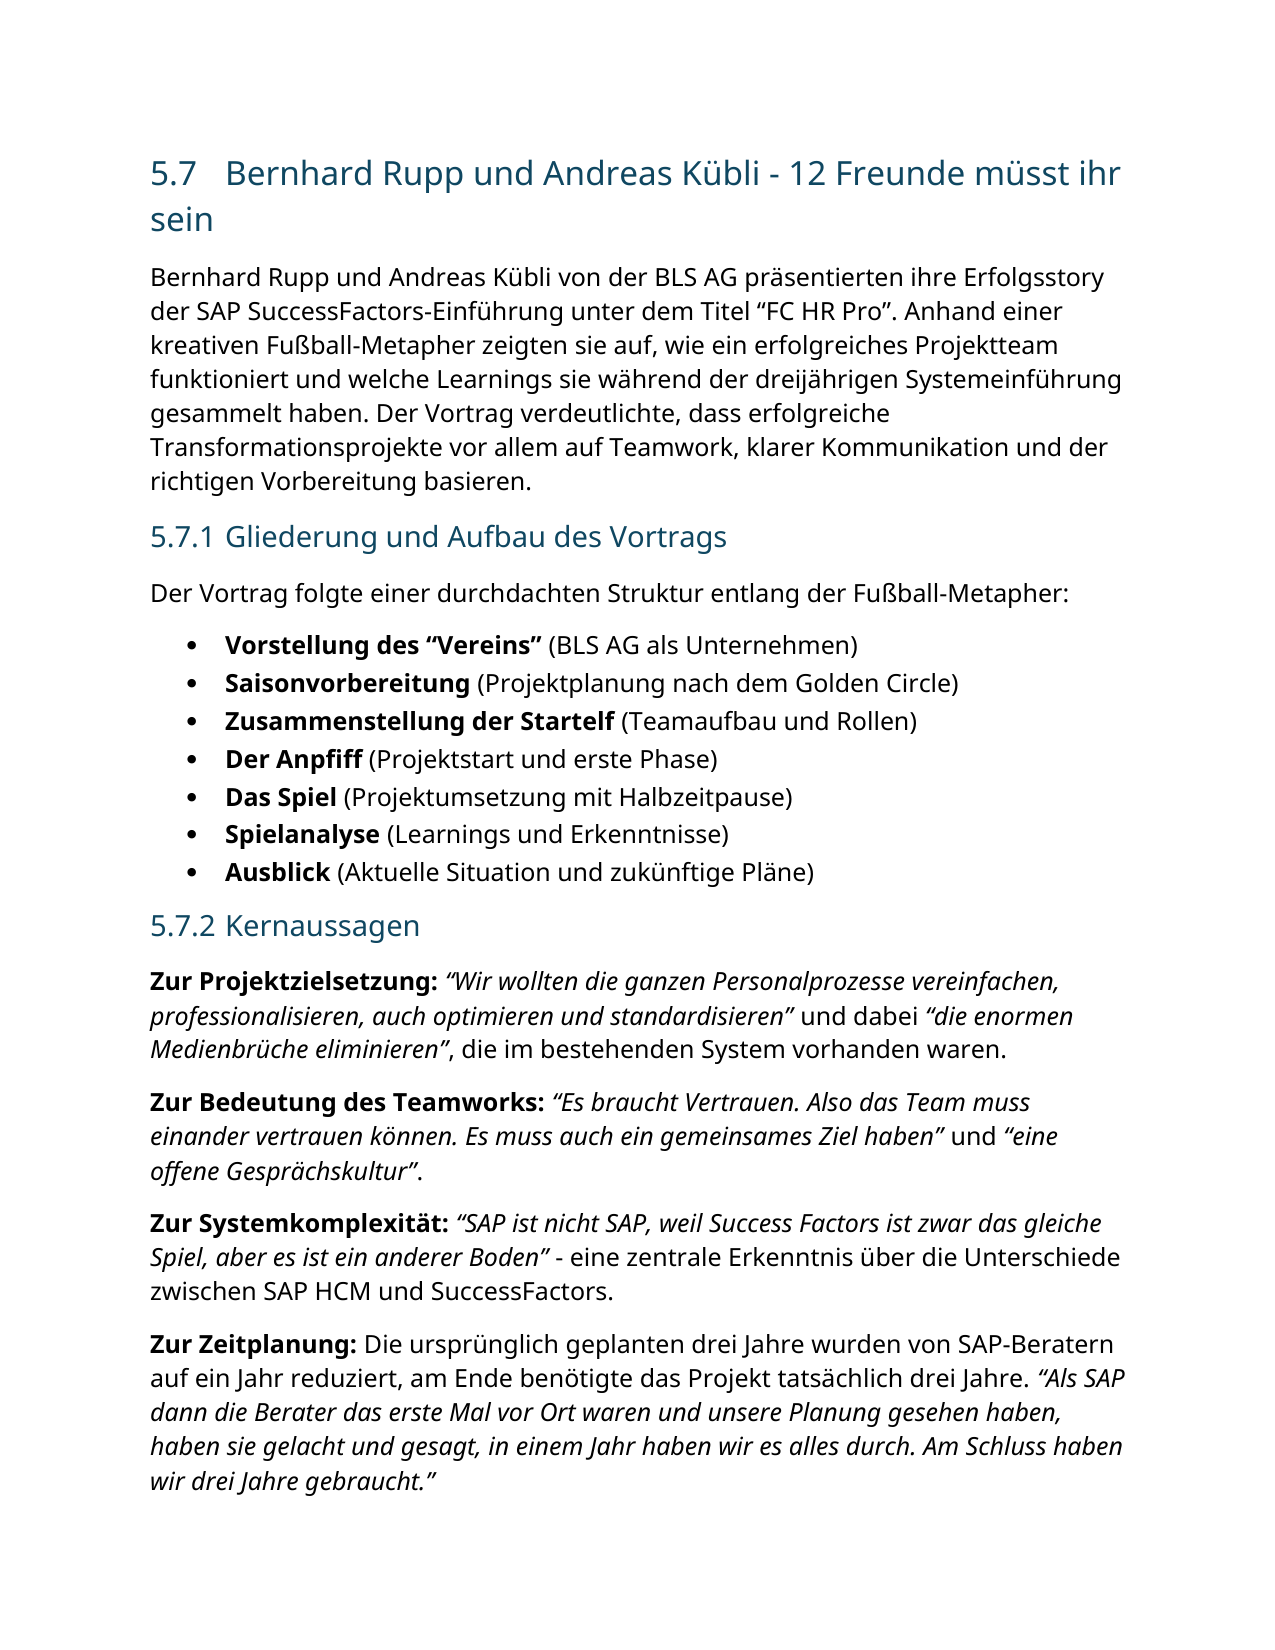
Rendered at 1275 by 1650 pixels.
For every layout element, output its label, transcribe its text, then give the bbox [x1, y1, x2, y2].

list Spielanalyse (Learnings und Erkenntnisse) [187, 817, 1125, 851]
subtitle 5.7.2 Kernaussagen [150, 906, 1125, 945]
list Zusammenstellung der Startelf (Teamaufbau und Rollen) [187, 704, 1125, 738]
list Vorstellung des “Vereins” (BLS AG als Unternehmen) [187, 628, 1125, 662]
list Der Anpfiff (Projektstart und erste Phase) [187, 741, 1125, 776]
text Zur Projektzielsetzung: “Wir wollten die ganzen Personalprozesse vereinfachen, professionalisieren, auch optimieren und standardisieren” und dabei “die enormen Medienbrüche eliminieren”, die im bestehenden System vorhanden waren. [150, 964, 1125, 1066]
text Der Vortrag folgte einer durchdachten Struktur entlang der Fußball-Metapher: [150, 575, 1125, 609]
list Saisonvorbereitung (Projektplanung nach dem Golden Circle) [187, 666, 1125, 700]
subtitle 5.7 Bernhard Rupp und Andreas Kübli - 12 Freunde müsst ihr sein [150, 150, 1125, 241]
list Ausblick (Aktuelle Situation und zukünftige Pläne) [187, 855, 1125, 889]
text Zur Systemkomplexität: “SAP ist nicht SAP, weil Success Factors ist zwar das gleiche Spiel, aber es ist ein anderer Boden” - eine zentrale Erkenntnis über die Unterschiede zwischen SAP HCM und SuccessFactors. [150, 1206, 1125, 1308]
text Zur Bedeutung des Teamworks: “Es braucht Vertrauen. Also das Team muss einander vertrauen können. Es muss auch ein gemeinsames Ziel haben” und “eine offene Gesprächskultur”. [150, 1085, 1125, 1187]
list Das Spiel (Projektumsetzung mit Halbzeitpause) [187, 779, 1125, 813]
text Bernhard Rupp und Andreas Kübli von der BLS AG präsentierten ihre Erfolgsstory der SAP SuccessFactors-Einführung unter dem Titel “FC HR Pro”. Anhand einer kreativen Fußball-Metapher zeigten sie auf, wie ein erfolgreiches Projektteam funktioniert und welche Learnings sie während der dreijährigen Systemeinführung gesammelt haben. Der Vortrag verdeutlichte, dass erfolgreiche Transformationsprojekte vor allem auf Teamwork, klarer Kommunikation und der richtigen Vorbereitung basieren. [150, 259, 1125, 498]
subtitle 5.7.1 Gliederung und Aufbau des Vortrags [150, 517, 1125, 556]
text Zur Zeitplanung: Die ursprünglich geplanten drei Jahre wurden von SAP-Beratern auf ein Jahr reduziert, am Ende benötigte das Projekt tatsächlich drei Jahre. “Als SAP dann die Berater das erste Mal vor Ort waren und unsere Planung gesehen haben, haben sie gelacht und gesagt, in einem Jahr haben wir es alles durch. Am Schluss haben wir drei Jahre gebraucht.” [150, 1327, 1125, 1497]
